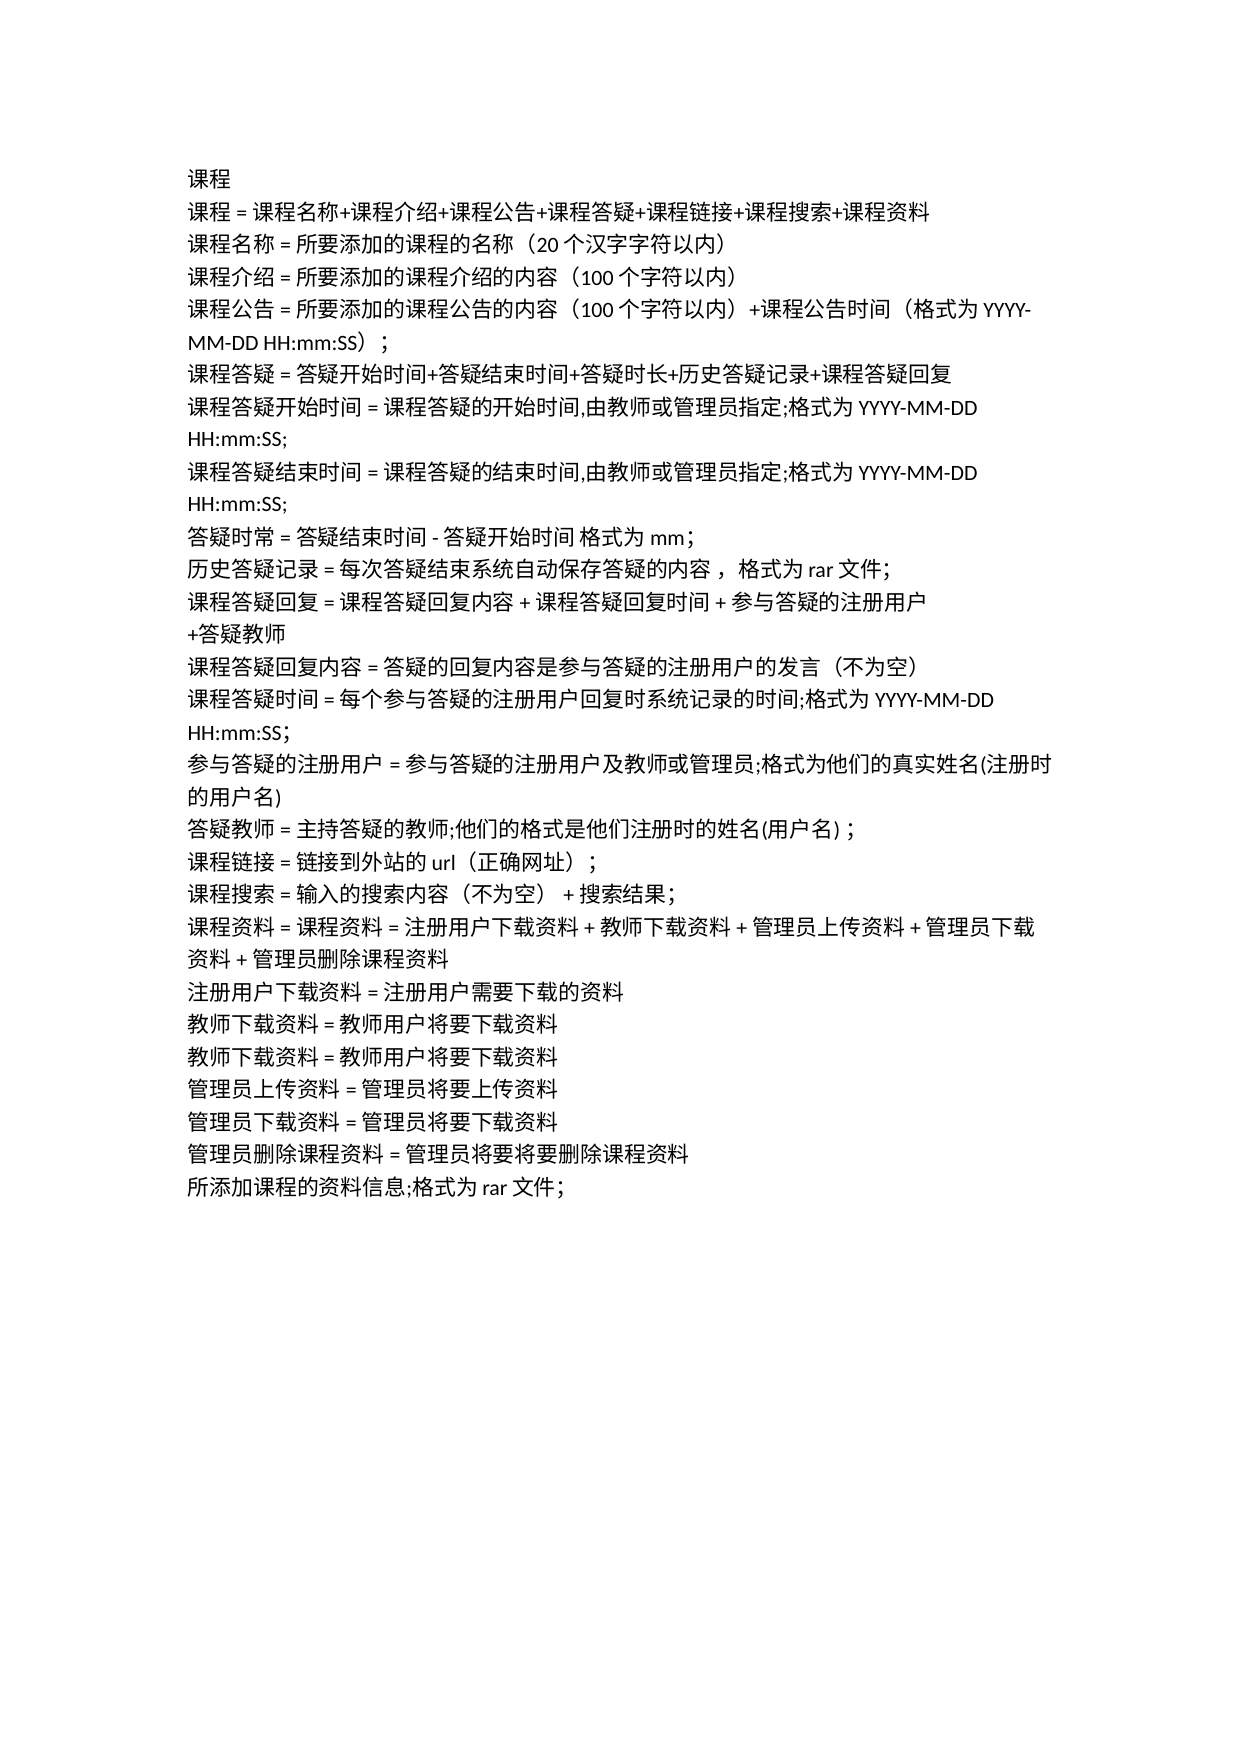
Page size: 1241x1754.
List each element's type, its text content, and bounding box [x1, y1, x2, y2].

text 课程答疑回复内容 = 答疑的回复内容是参与答疑的注册用户的发言（不为空） [187, 649, 1053, 682]
text 管理员上传资料 = 管理员将要上传资料 [187, 1072, 1053, 1104]
text 课程介绍 = 所要添加的课程介绍的内容（100个字符以内） [187, 259, 1053, 292]
text 课程答疑结束时间 = 课程答疑的结束时间,由教师或管理员指定;格式为YYYY-MM-DD HH:mm:SS; [187, 454, 1053, 519]
text 课程答疑开始时间 = 课程答疑的开始时间,由教师或管理员指定;格式为YYYY-MM-DD HH:mm:SS; [187, 389, 1053, 454]
text 课程公告 = 所要添加的课程公告的内容（100个字符以内）+课程公告时间（格式为YYYY-MM-DD HH:mm:SS）； [187, 292, 1053, 357]
text 答疑教师 = 主持答疑的教师;他们的格式是他们注册时的姓名(用户名) ； [187, 812, 1053, 844]
text 历史答疑记录 = 每次答疑结束系统自动保存答疑的内容 ，格式为rar文件； [187, 552, 1053, 584]
text 教师下载资料 = 教师用户将要下载资料 [187, 1007, 1053, 1039]
text 课程搜索 = 输入的搜索内容（不为空） + 搜索结果； [187, 877, 1053, 909]
text 答疑时常 = 答疑结束时间 - 答疑开始时间 格式为mm； [187, 519, 1053, 552]
text 管理员下载资料 = 管理员将要下载资料 [187, 1104, 1053, 1137]
text 课程名称 = 所要添加的课程的名称（20个汉字字符以内） [187, 227, 1053, 259]
text 课程答疑回复 = 课程答疑回复内容 + 课程答疑回复时间 + 参与答疑的注册用户 [187, 584, 1053, 617]
text 管理员删除课程资料 = 管理员将要将要删除课程资料 [187, 1137, 1053, 1169]
text 课程答疑时间 = 每个参与答疑的注册用户回复时系统记录的时间;格式为YYYY-MM-DD HH:mm:SS； [187, 682, 1053, 747]
text 课程 [187, 162, 1053, 194]
text +答疑教师 [187, 617, 1053, 649]
text 所添加课程的资料信息;格式为rar文件； [187, 1169, 1053, 1202]
text 课程 = 课程名称+课程介绍+课程公告+课程答疑+课程链接+课程搜索+课程资料 [187, 194, 1053, 227]
text 参与答疑的注册用户 = 参与答疑的注册用户及教师或管理员;格式为他们的真实姓名(注册时的用户名) [187, 747, 1053, 812]
text 课程链接 = 链接到外站的url（正确网址）； [187, 844, 1053, 877]
text 教师下载资料 = 教师用户将要下载资料 [187, 1039, 1053, 1072]
text 注册用户下载资料 = 注册用户需要下载的资料 [187, 974, 1053, 1007]
text 课程答疑 = 答疑开始时间+答疑结束时间+答疑时长+历史答疑记录+课程答疑回复 [187, 357, 1053, 389]
text 课程资料 = 课程资料 = 注册用户下载资料 + 教师下载资料 + 管理员上传资料 + 管理员下载资料 + 管理员删除课程资料 [187, 909, 1053, 974]
